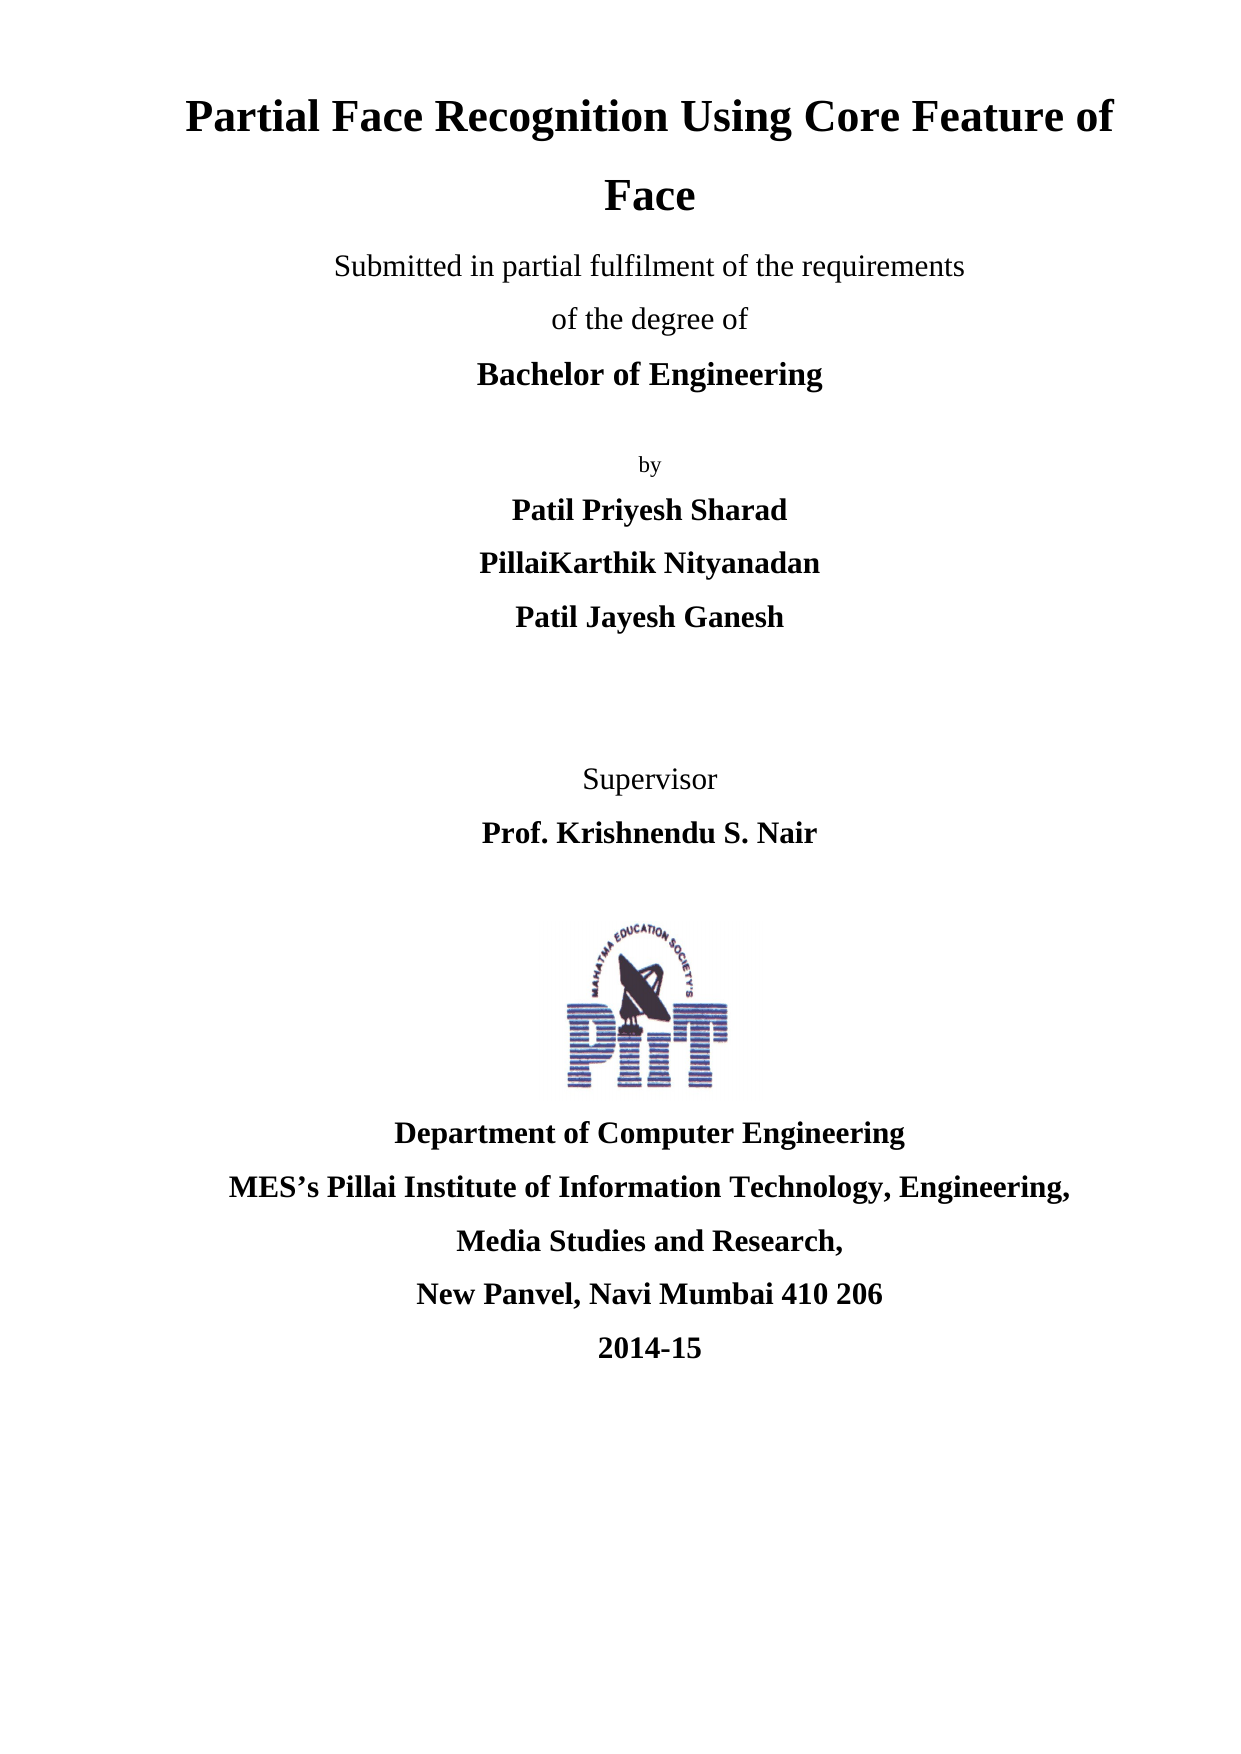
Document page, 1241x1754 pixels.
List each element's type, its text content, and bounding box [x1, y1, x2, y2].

text 2014-15 [177, 1329, 1122, 1365]
text PillaiKarthik Nityanadan [177, 545, 1122, 581]
text by [177, 451, 1122, 478]
text Patil Priyesh Sharad [177, 491, 1122, 527]
text of the degree of [177, 301, 1122, 337]
text Department of Computer Engineering [177, 1114, 1122, 1150]
text Patil Jayesh Ganesh [177, 599, 1122, 634]
text Prof. Krishnendu S. Nair [177, 814, 1122, 850]
text Partial Face Recognition Using Core Feature of Face [177, 89, 1122, 220]
text Bachelor of Engineering [177, 354, 1122, 393]
text New Panvel, Navi Mumbai 410 206 [177, 1276, 1122, 1312]
text Supervisor [177, 760, 1122, 796]
text MES’s Pillai Institute of Information Technology, Engineering, Media Studies and Research, [177, 1168, 1122, 1258]
text Submitted in partial fulfilment of the requirements [177, 247, 1122, 283]
picture [536, 921, 763, 1101]
